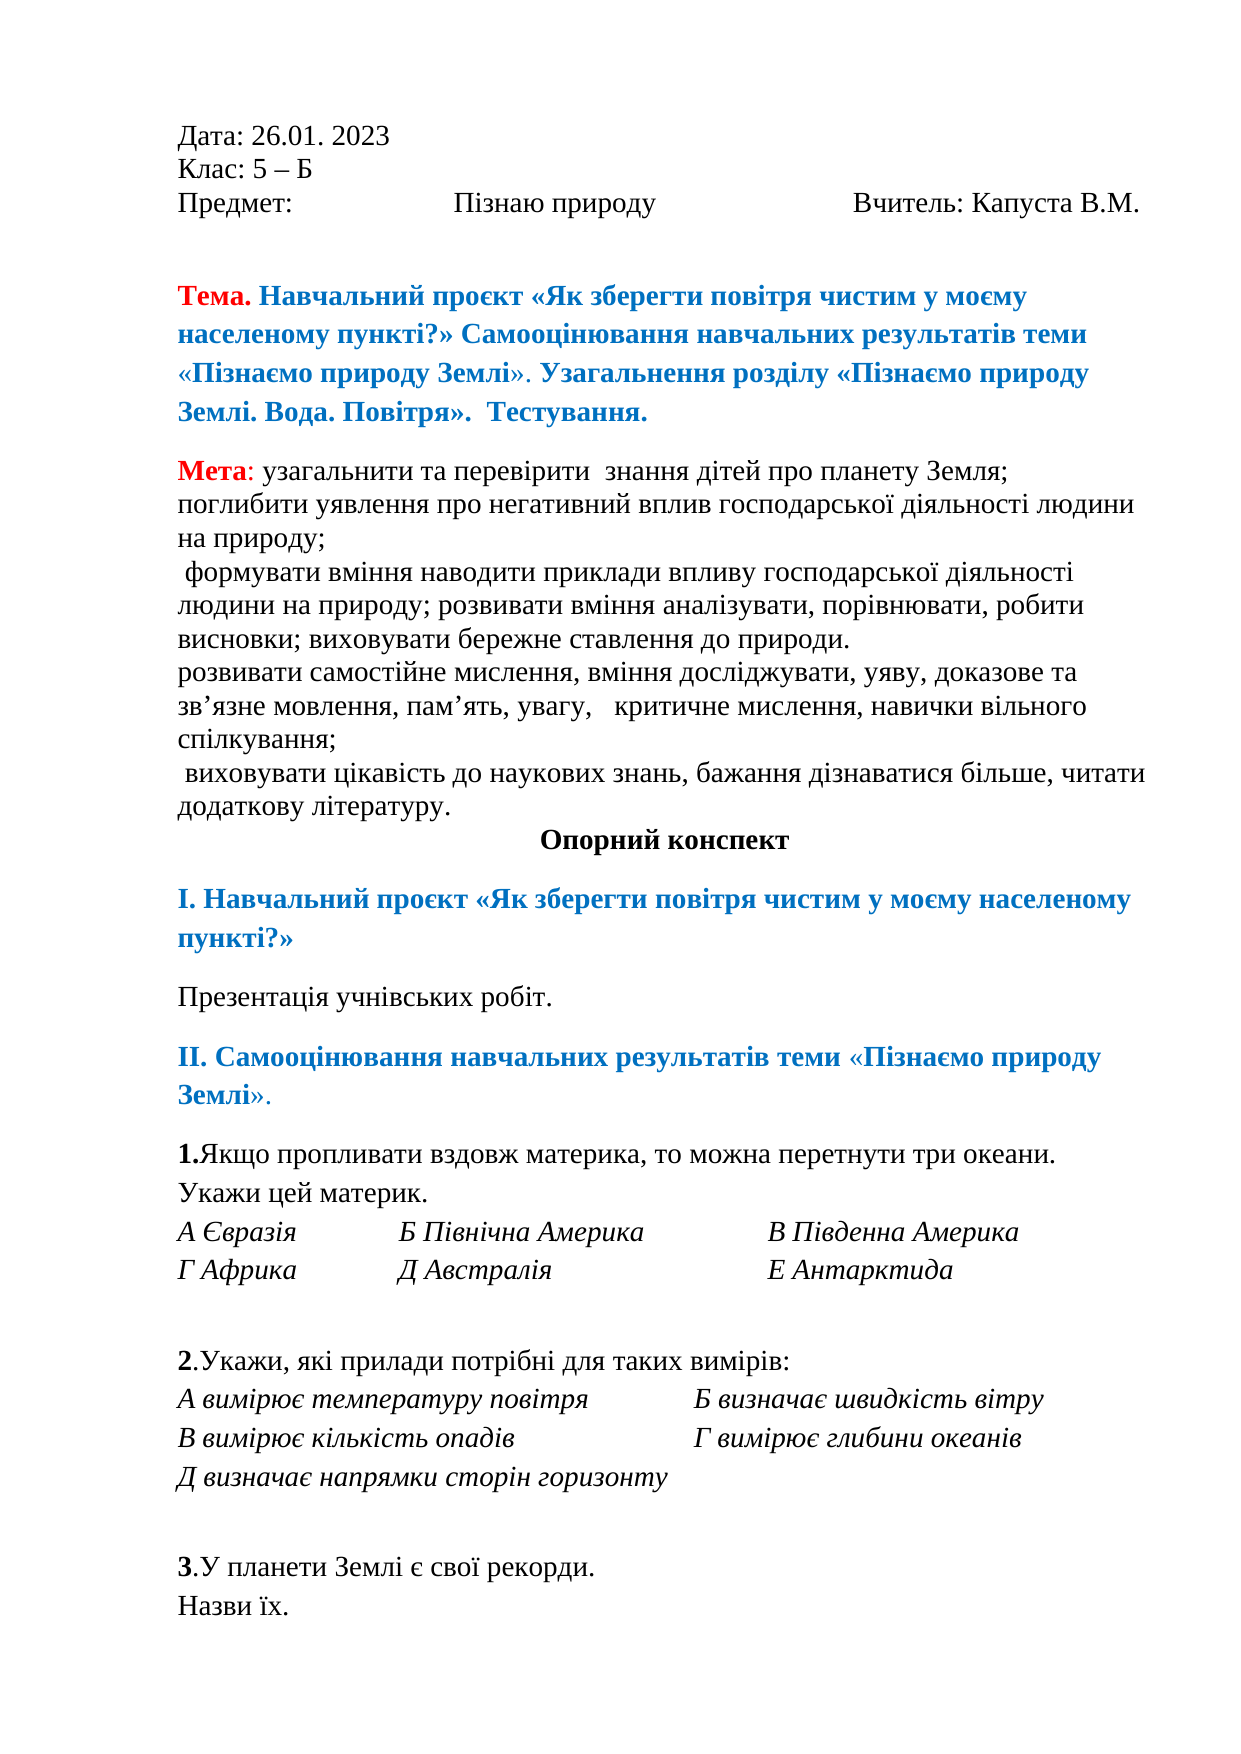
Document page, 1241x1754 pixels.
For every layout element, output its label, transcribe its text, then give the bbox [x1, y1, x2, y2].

text 3.У планети Землі є свої рекорди. Назви їх. [177, 1549, 1152, 1621]
text Клас: 5 – Б [177, 152, 1152, 185]
text Опорний конспект [177, 822, 1152, 856]
text виховувати цікавість до наукових знань, бажання дізнаватися більше, читати додаткову літературу. [177, 755, 1152, 822]
text Предмет: Пізнаю природу Вчитель: Капуста В.М. [177, 185, 1152, 219]
text формувати вміння наводити приклади впливу господарської діяльності людини на природу; розвивати вміння аналізувати, порівнювати, робити висновки; виховувати бережне ставлення до природи. [177, 554, 1152, 654]
text 2.Укажи, які прилади потрібні для таких вимірів: А вимірює температуру повітря Б визначає швидкість вітру В вимірює кількість опадів Г вимірює глибини океанів Д визначає напрямки сторін горизонту [177, 1343, 1152, 1524]
text ІІ. Самооцінювання навчальних результатів теми «Пізнаємо природу Землі». [177, 1039, 1152, 1111]
text Мета: узагальнити та перевірити знання дітей про планету Земля; [177, 453, 1152, 487]
text 1.Якщо пропливати вздовж материка, то можна перетнути три океани. Укажи цей материк. А Євразія Б Північна Америка В Південна Америка Г Африка Д Австралія Е Антарктида [177, 1137, 1152, 1318]
text Дата: 26.01. 2023 [177, 118, 1152, 152]
text Тема. Навчальний проєкт «Як зберегти повітря чистим у моєму населеному пункті?» Самооцінювання навчальних результатів теми «Пізнаємо природу Землі». Узагальнення розділу «Пізнаємо природу Землі. Вода. Повітря». Тестування. [177, 278, 1152, 427]
text розвивати самостійне мислення, вміння досліджувати, уяву, доказове та зв’язне мовлення, пам’ять, увагу, критичне мислення, навички вільного спілкування; [177, 654, 1152, 755]
text Презентація учнівських робіт. [177, 979, 1152, 1013]
text І. Навчальний проєкт «Як зберегти повітря чистим у моєму населеному пункті?» [177, 881, 1152, 953]
text поглибити уявлення про негативний вплив господарської діяльності людини на природу; [177, 487, 1152, 554]
